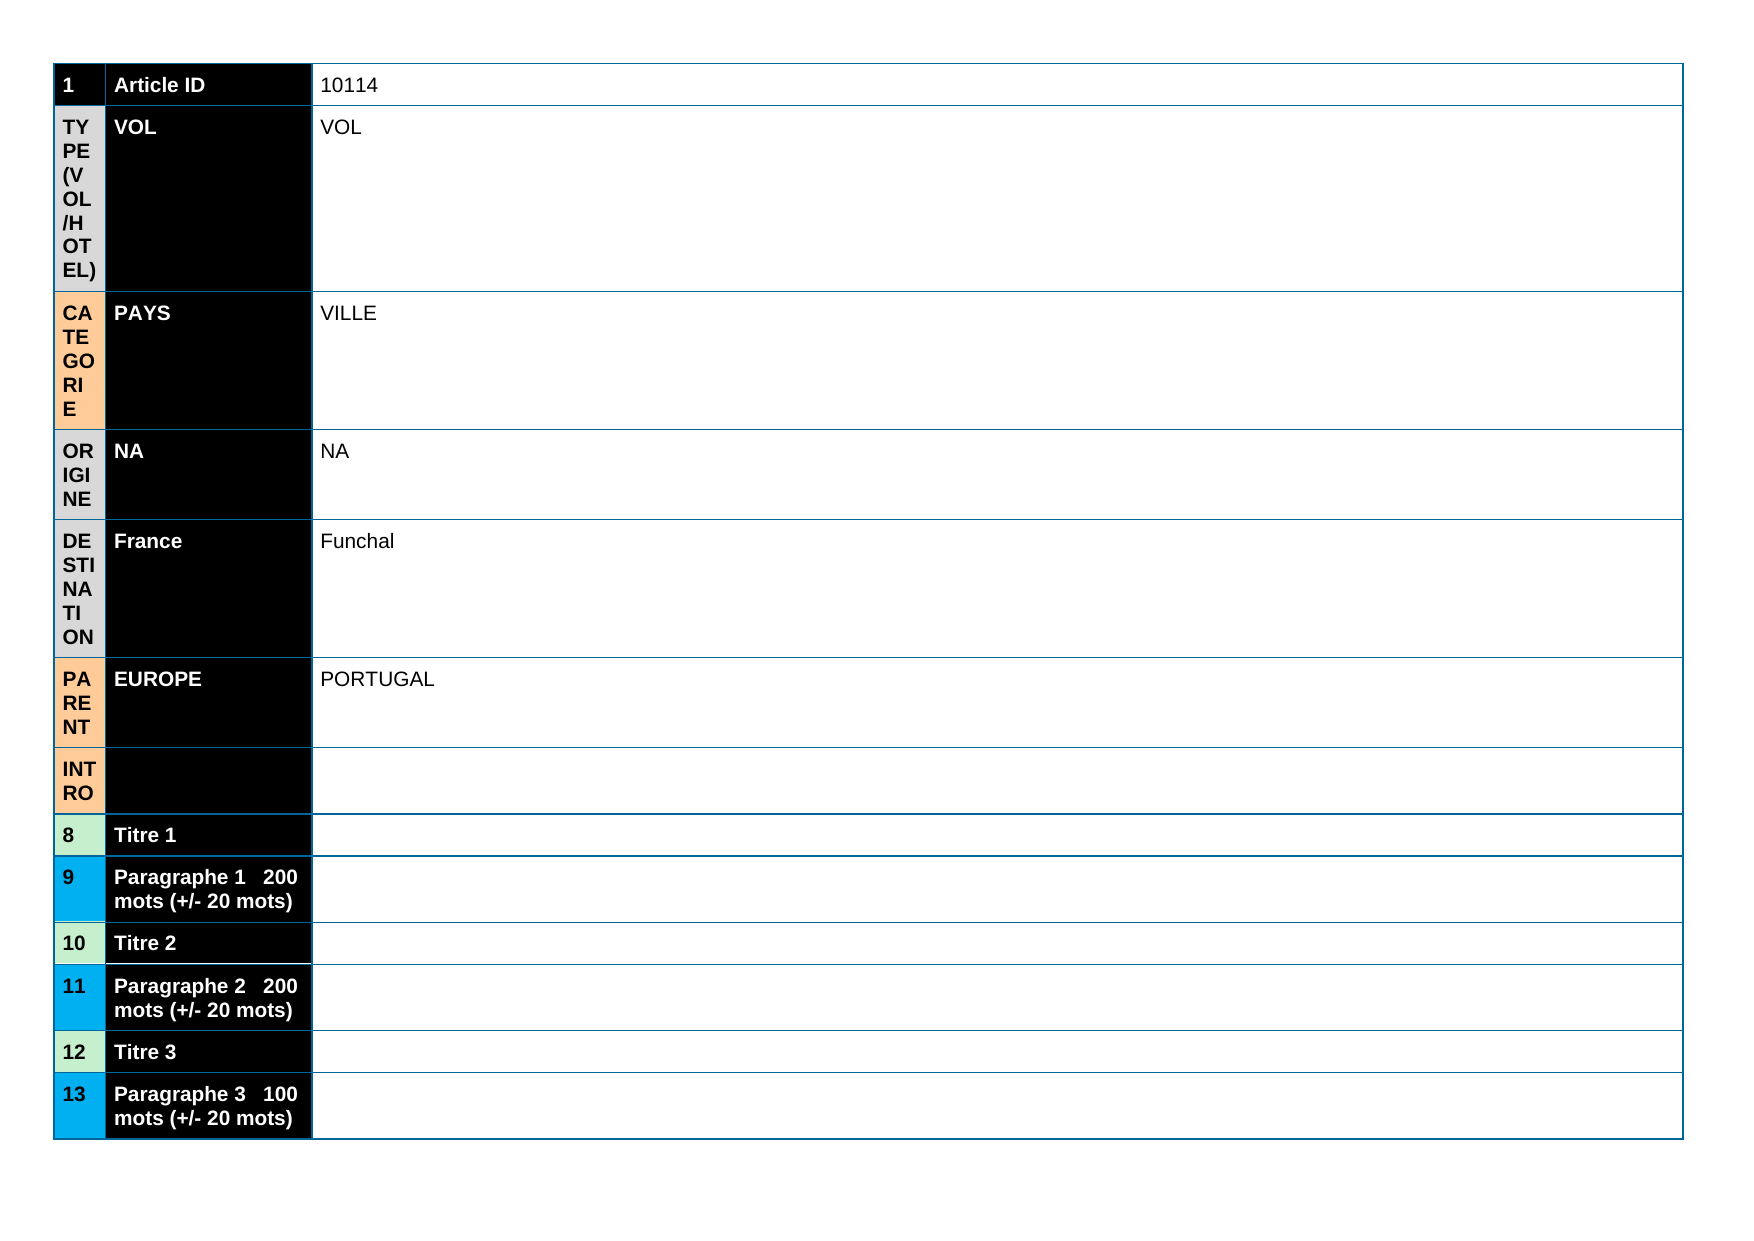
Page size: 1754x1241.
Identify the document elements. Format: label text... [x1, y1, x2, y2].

table_cell PARENT [55, 658, 105, 747]
table_cell [313, 815, 1682, 855]
table_cell [313, 1031, 1682, 1072]
table_cell 11 [55, 965, 105, 1030]
table_cell ORIGINE [55, 430, 105, 519]
table_cell 10 [55, 923, 105, 963]
table_cell Titre 3 [106, 1031, 311, 1072]
table_cell 12 [55, 1031, 105, 1072]
table_cell Paragraphe 3 100 mots (+/- 20 mots) [106, 1073, 311, 1138]
table_cell INTRO [55, 748, 105, 813]
table_cell Paragraphe 2 200 mots (+/- 20 mots) [106, 965, 311, 1030]
table_cell PAYS [106, 292, 311, 429]
table_header 10114 [313, 64, 1682, 105]
table_cell [313, 748, 1682, 813]
table_cell VOL [106, 106, 311, 291]
table_cell NA [106, 430, 311, 519]
table_cell France [106, 520, 311, 657]
table_cell EUROPE [106, 658, 311, 747]
table_cell [313, 857, 1682, 921]
table_cell VOL [313, 106, 1682, 291]
table_cell Funchal [313, 520, 1682, 657]
table_cell [313, 923, 1682, 963]
table_cell [313, 1073, 1682, 1138]
table_cell VILLE [313, 292, 1682, 429]
table_cell Titre 1 [106, 815, 311, 855]
table_header 1 [55, 64, 105, 105]
table_cell 13 [55, 1073, 105, 1138]
table_cell Titre 2 [106, 923, 311, 963]
table_cell 9 [55, 857, 105, 921]
table_cell DESTINATION [55, 520, 105, 657]
table_cell [106, 748, 311, 813]
table_header Article ID [106, 64, 311, 105]
table_cell TYPE (VOL/HOTEL) [55, 106, 105, 291]
table_cell PORTUGAL [313, 658, 1682, 747]
table_cell Paragraphe 1 200 mots (+/- 20 mots) [106, 857, 311, 921]
table_cell NA [313, 430, 1682, 519]
table_cell 8 [55, 815, 105, 855]
table_cell [313, 965, 1682, 1030]
table_cell CATEGORIE [55, 292, 105, 429]
